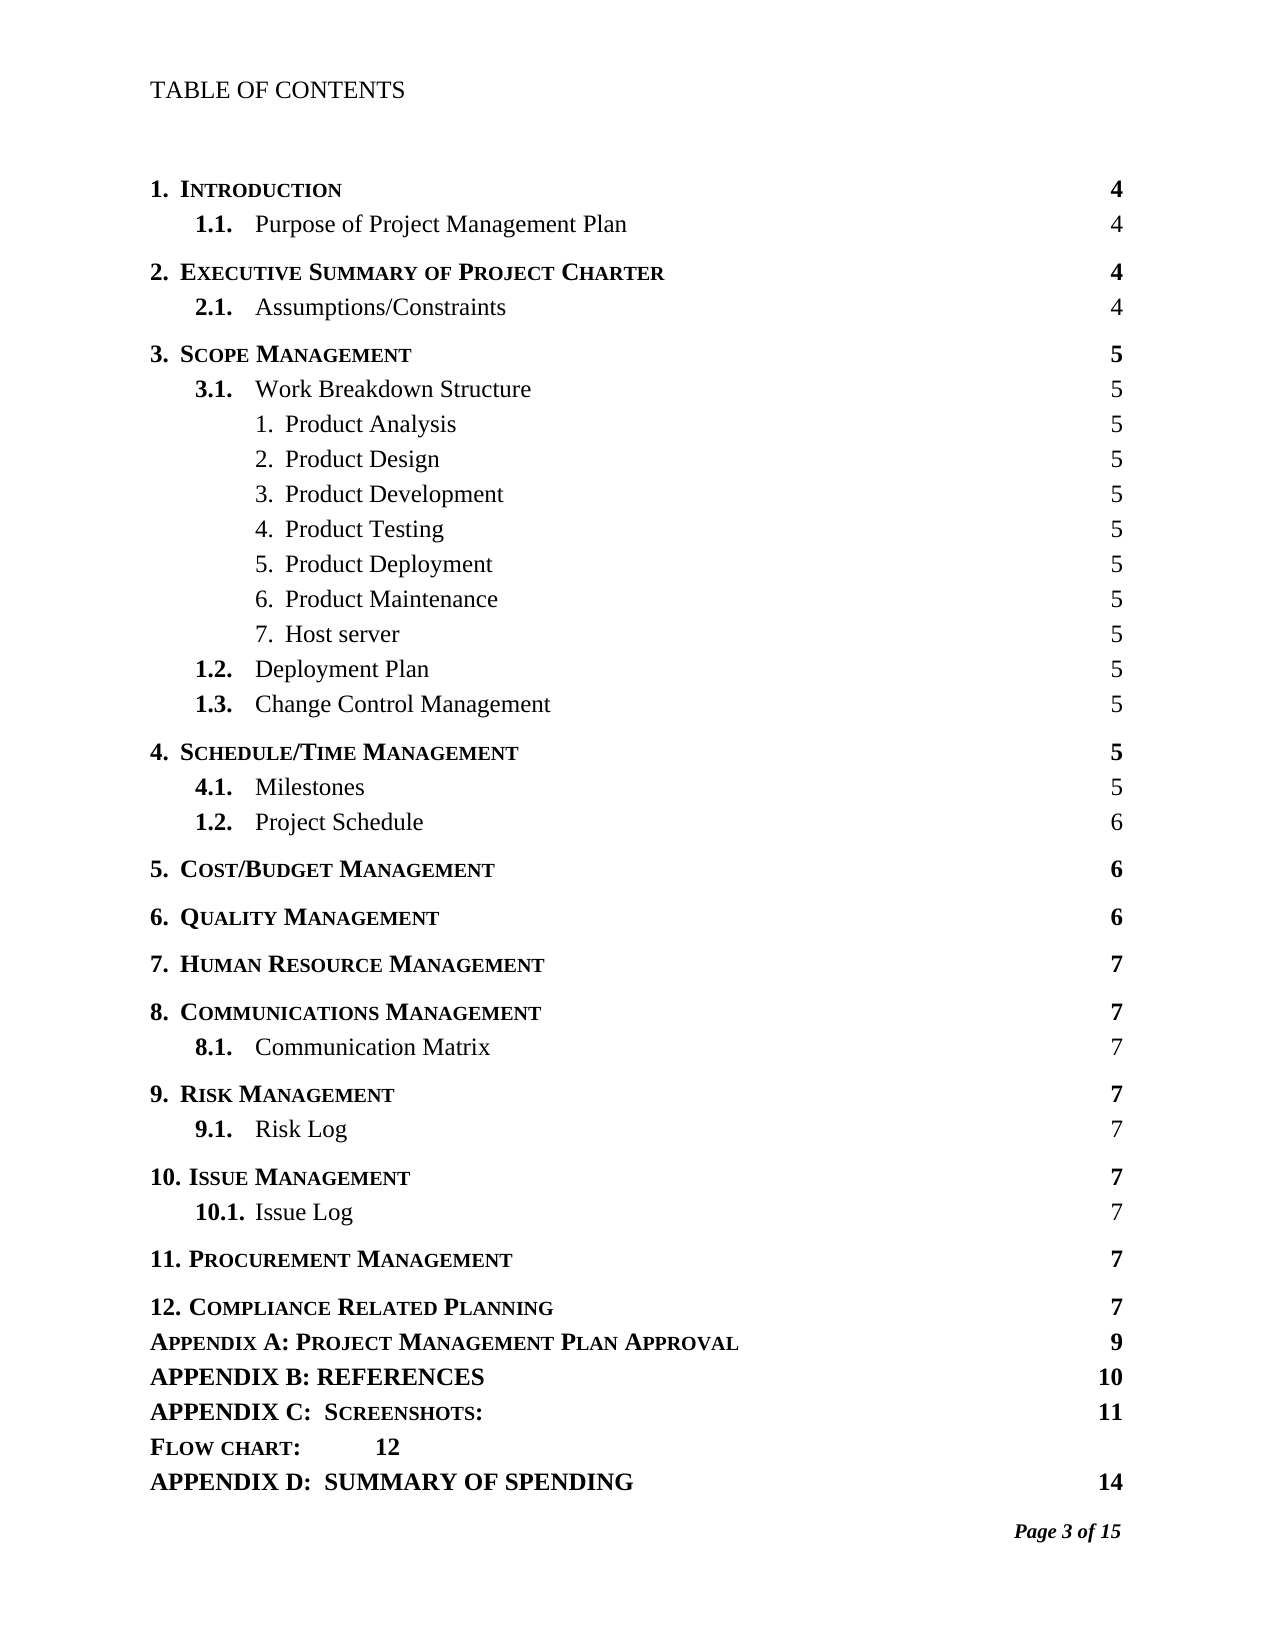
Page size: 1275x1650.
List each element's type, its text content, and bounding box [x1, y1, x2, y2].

text TABLE OF CONTENTS [150, 75, 1125, 104]
